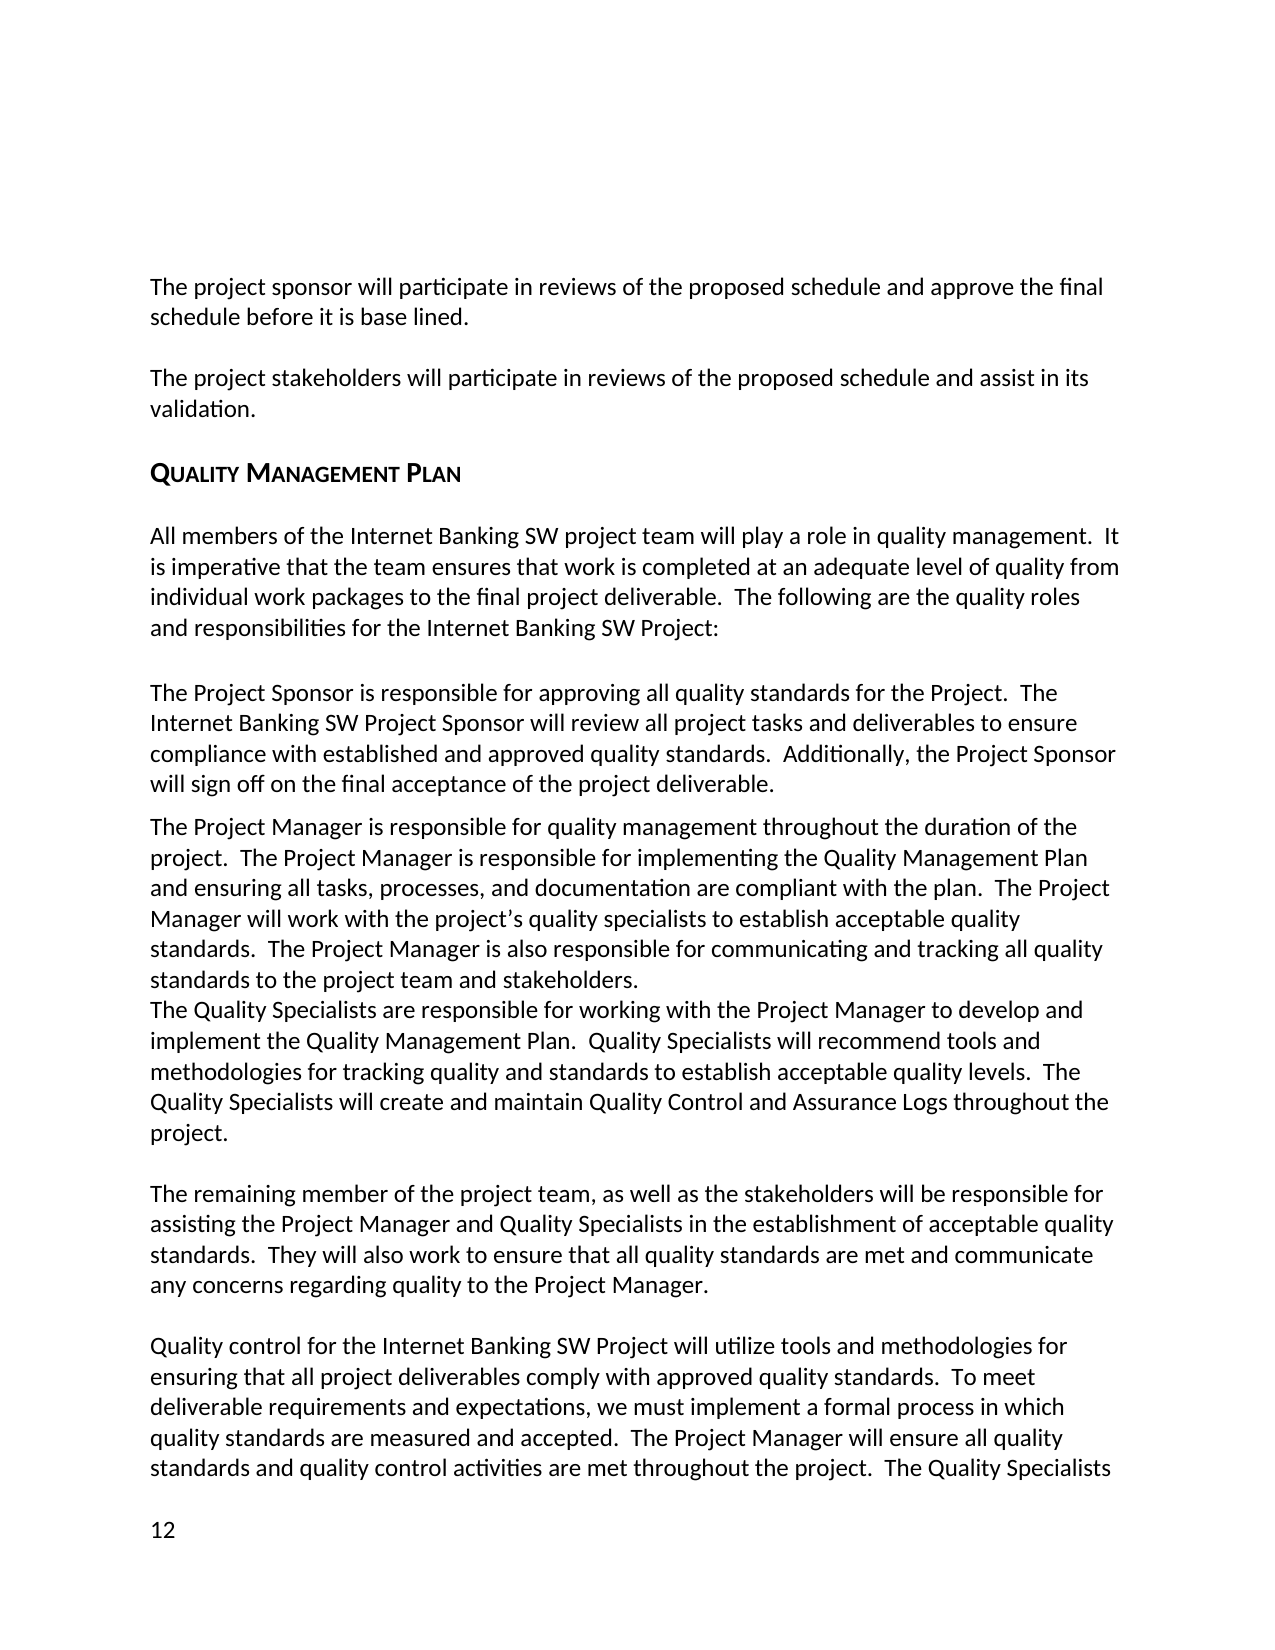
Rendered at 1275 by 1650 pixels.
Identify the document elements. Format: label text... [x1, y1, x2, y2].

subtitle Quality Management [150, 454, 1125, 490]
text The project stakeholders will participate in reviews of the proposed schedule and assist in its validation. [150, 362, 1125, 423]
text All members of the Internet Banking SW project team will play a role in quality management. It is imperative that the team ensures that work is completed at an adequate level of quality from individual work packages to the final project deliverable. The following are the quality roles and responsibilities for the Internet Banking SW Project: [150, 520, 1125, 642]
text The Project Manager is responsible for quality management throughout the duration of the project. The Project Manager is responsible for implementing the Quality Management Plan and ensuring all tasks, processes, and documentation are compliant with the plan. The Project Manager will work with the project’s quality specialists to establish acceptable quality standards. The Project Manager is also responsible for communicating and tracking all quality standards to the project team and stakeholders. [150, 812, 1125, 995]
text The project sponsor will participate in reviews of the proposed schedule and approve the final schedule before it is base lined. [150, 271, 1125, 332]
text The Quality Specialists are responsible for working with the Project Manager to develop and implement the Quality Management Plan. Quality Specialists will recommend tools and methodologies for tracking quality and standards to establish acceptable quality levels. The Quality Specialists will create and maintain Quality Control and Assurance Logs throughout the project. [150, 995, 1125, 1147]
text The Project Sponsor is responsible for approving all quality standards for the Project. The Internet Banking SW Project Sponsor will review all project tasks and deliverables to ensure compliance with established and approved quality standards. Additionally, the Project Sponsor will sign off on the final acceptance of the project deliverable. [150, 677, 1121, 799]
text The remaining member of the project team, as well as the stakeholders will be responsible for assisting the Project Manager and Quality Specialists in the establishment of acceptable quality standards. They will also work to ensure that all quality standards are met and communicate any concerns regarding quality to the Project Manager. [150, 1178, 1125, 1300]
